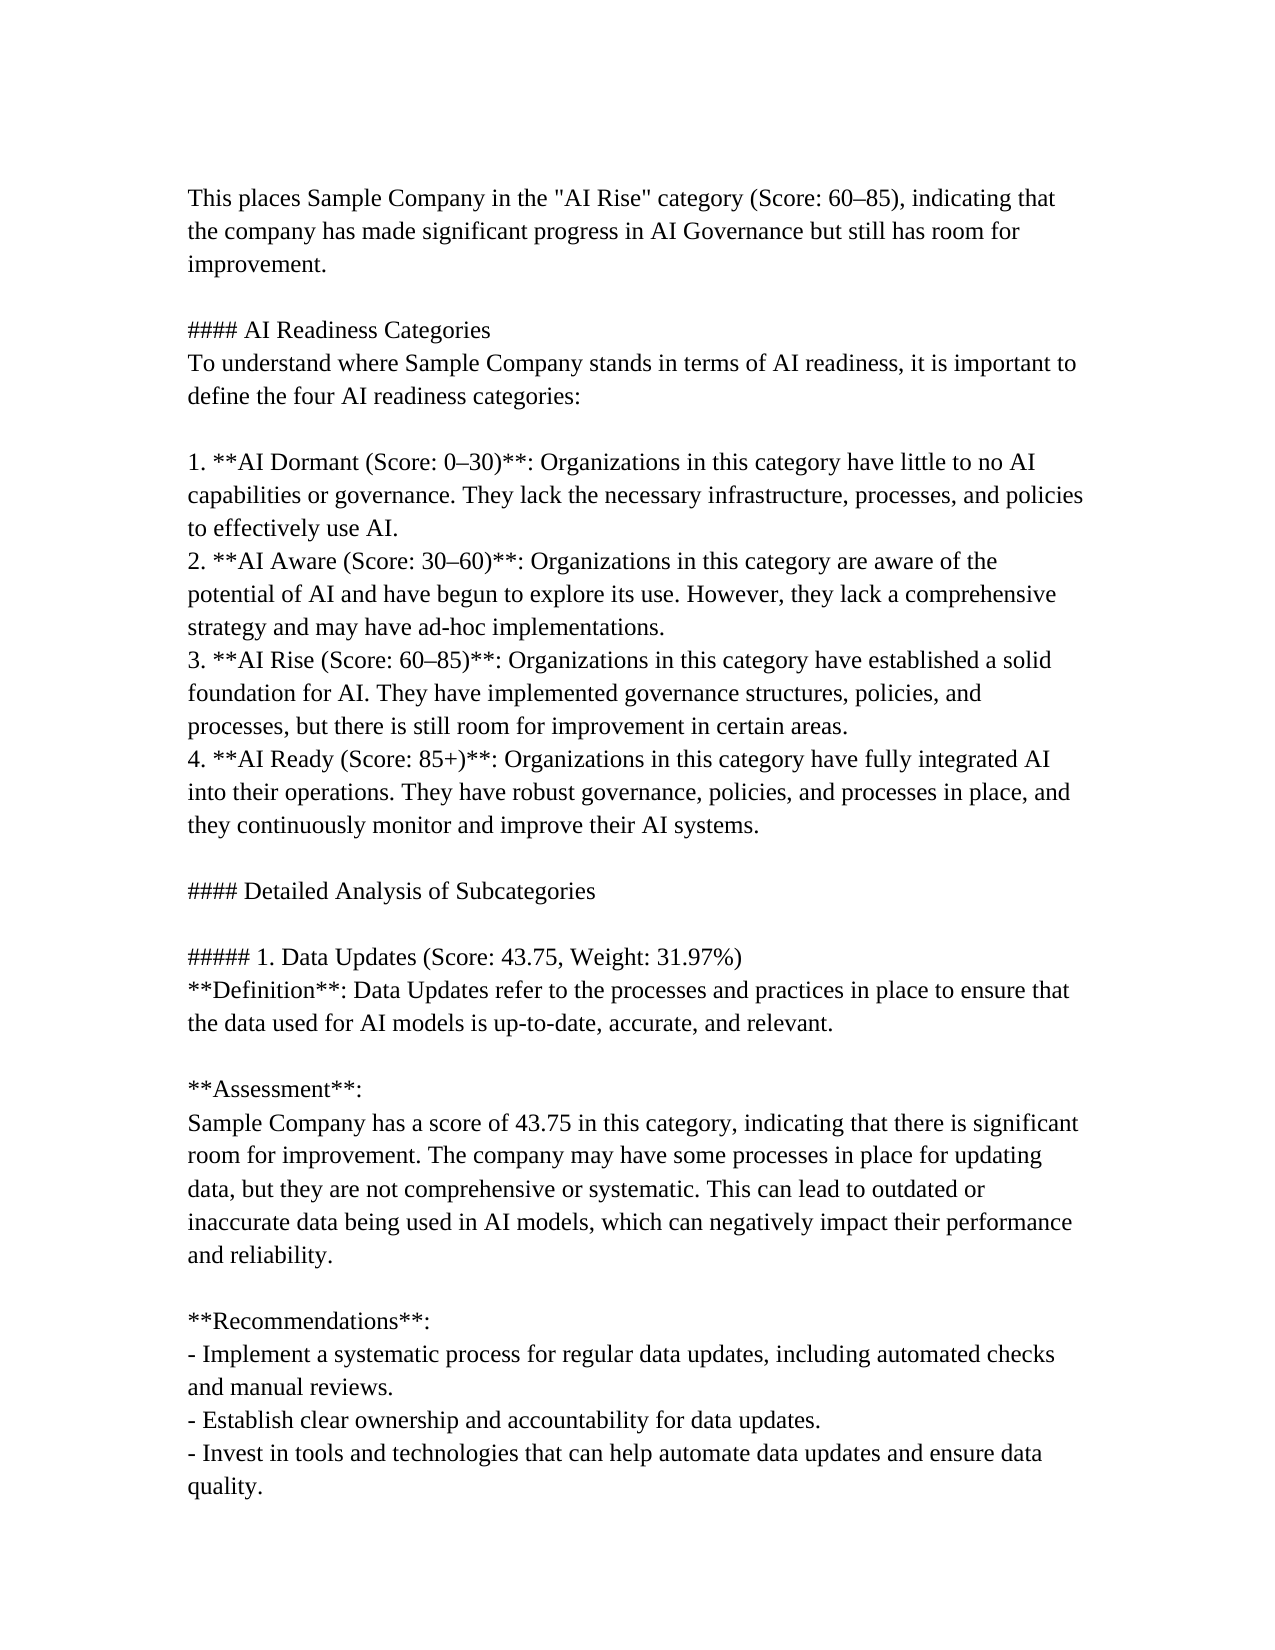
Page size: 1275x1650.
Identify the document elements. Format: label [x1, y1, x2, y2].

text [187, 150, 1087, 1499]
